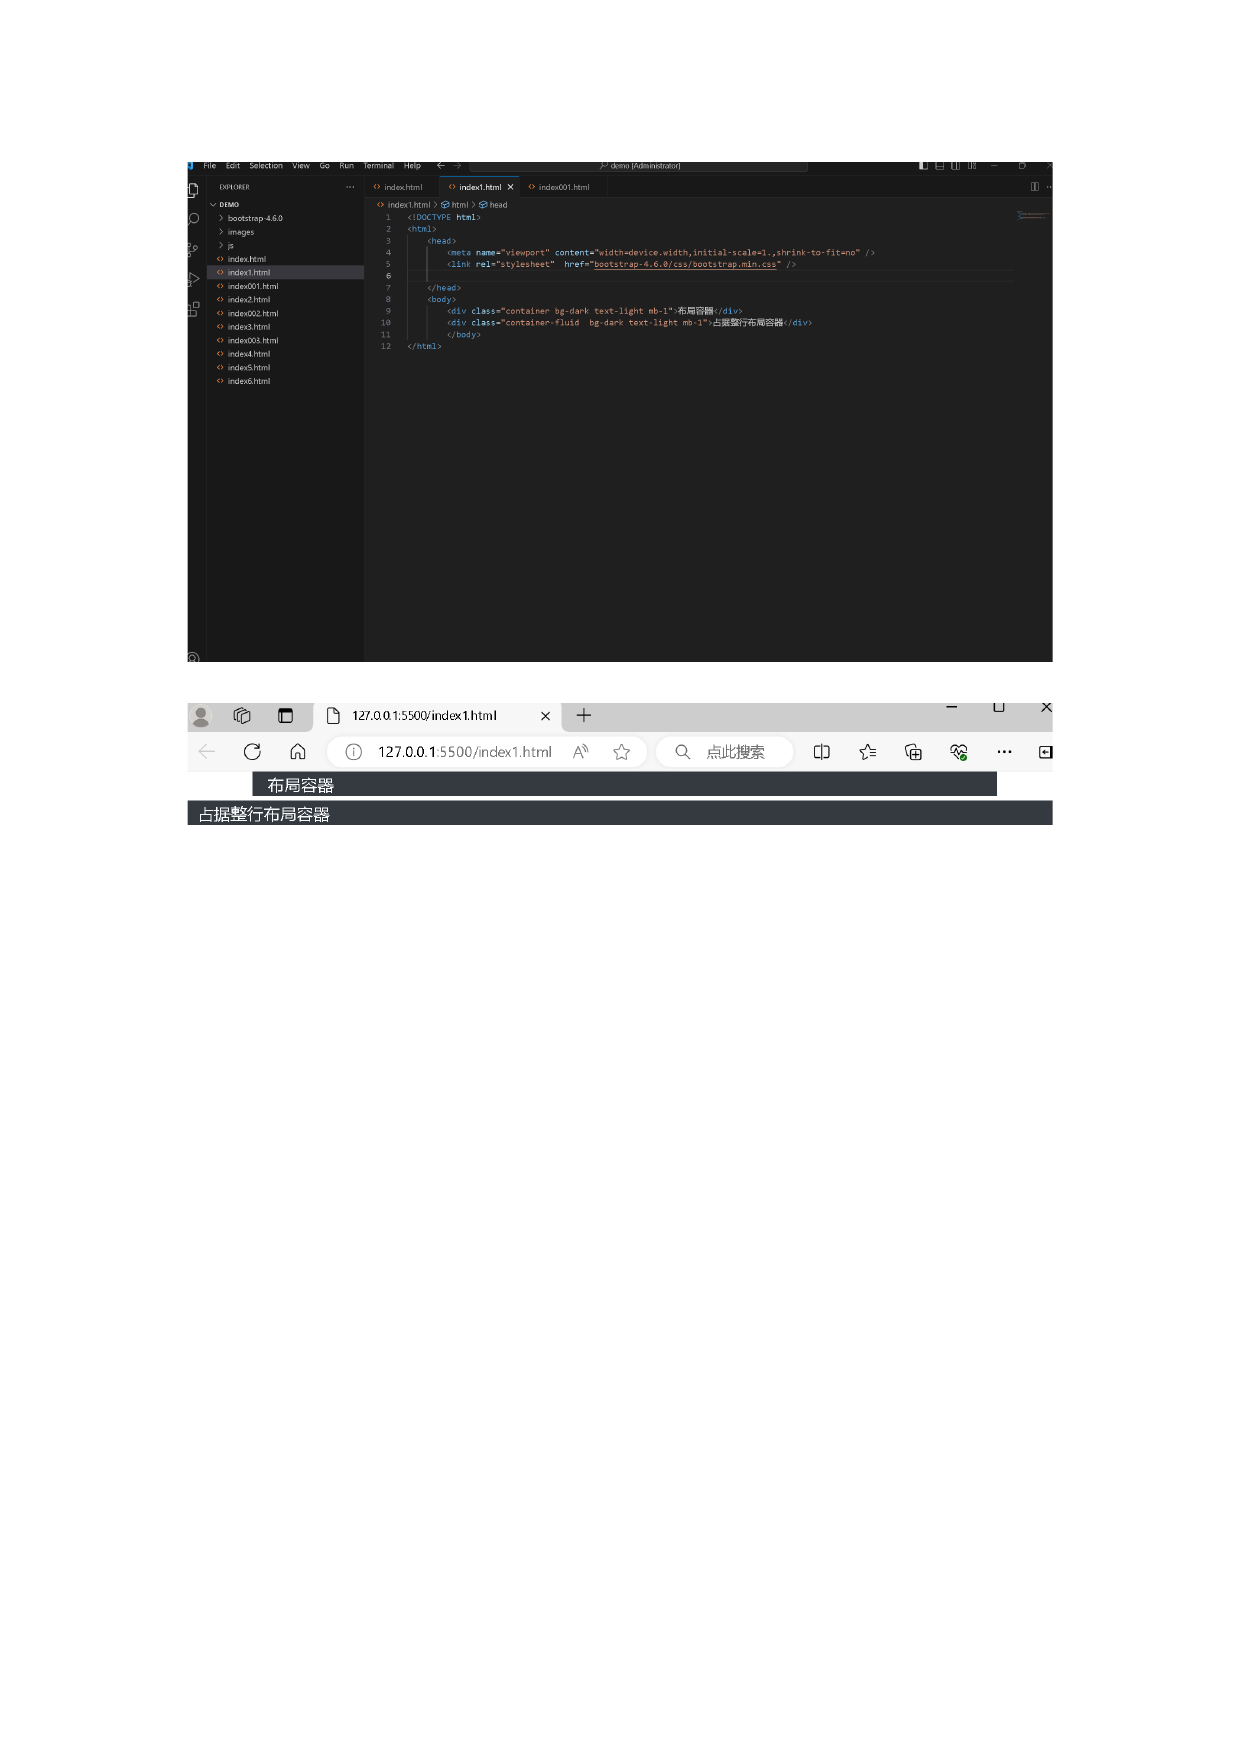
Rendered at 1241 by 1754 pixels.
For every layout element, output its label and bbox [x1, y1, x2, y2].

picture [187, 162, 1053, 662]
picture [187, 703, 1053, 1107]
